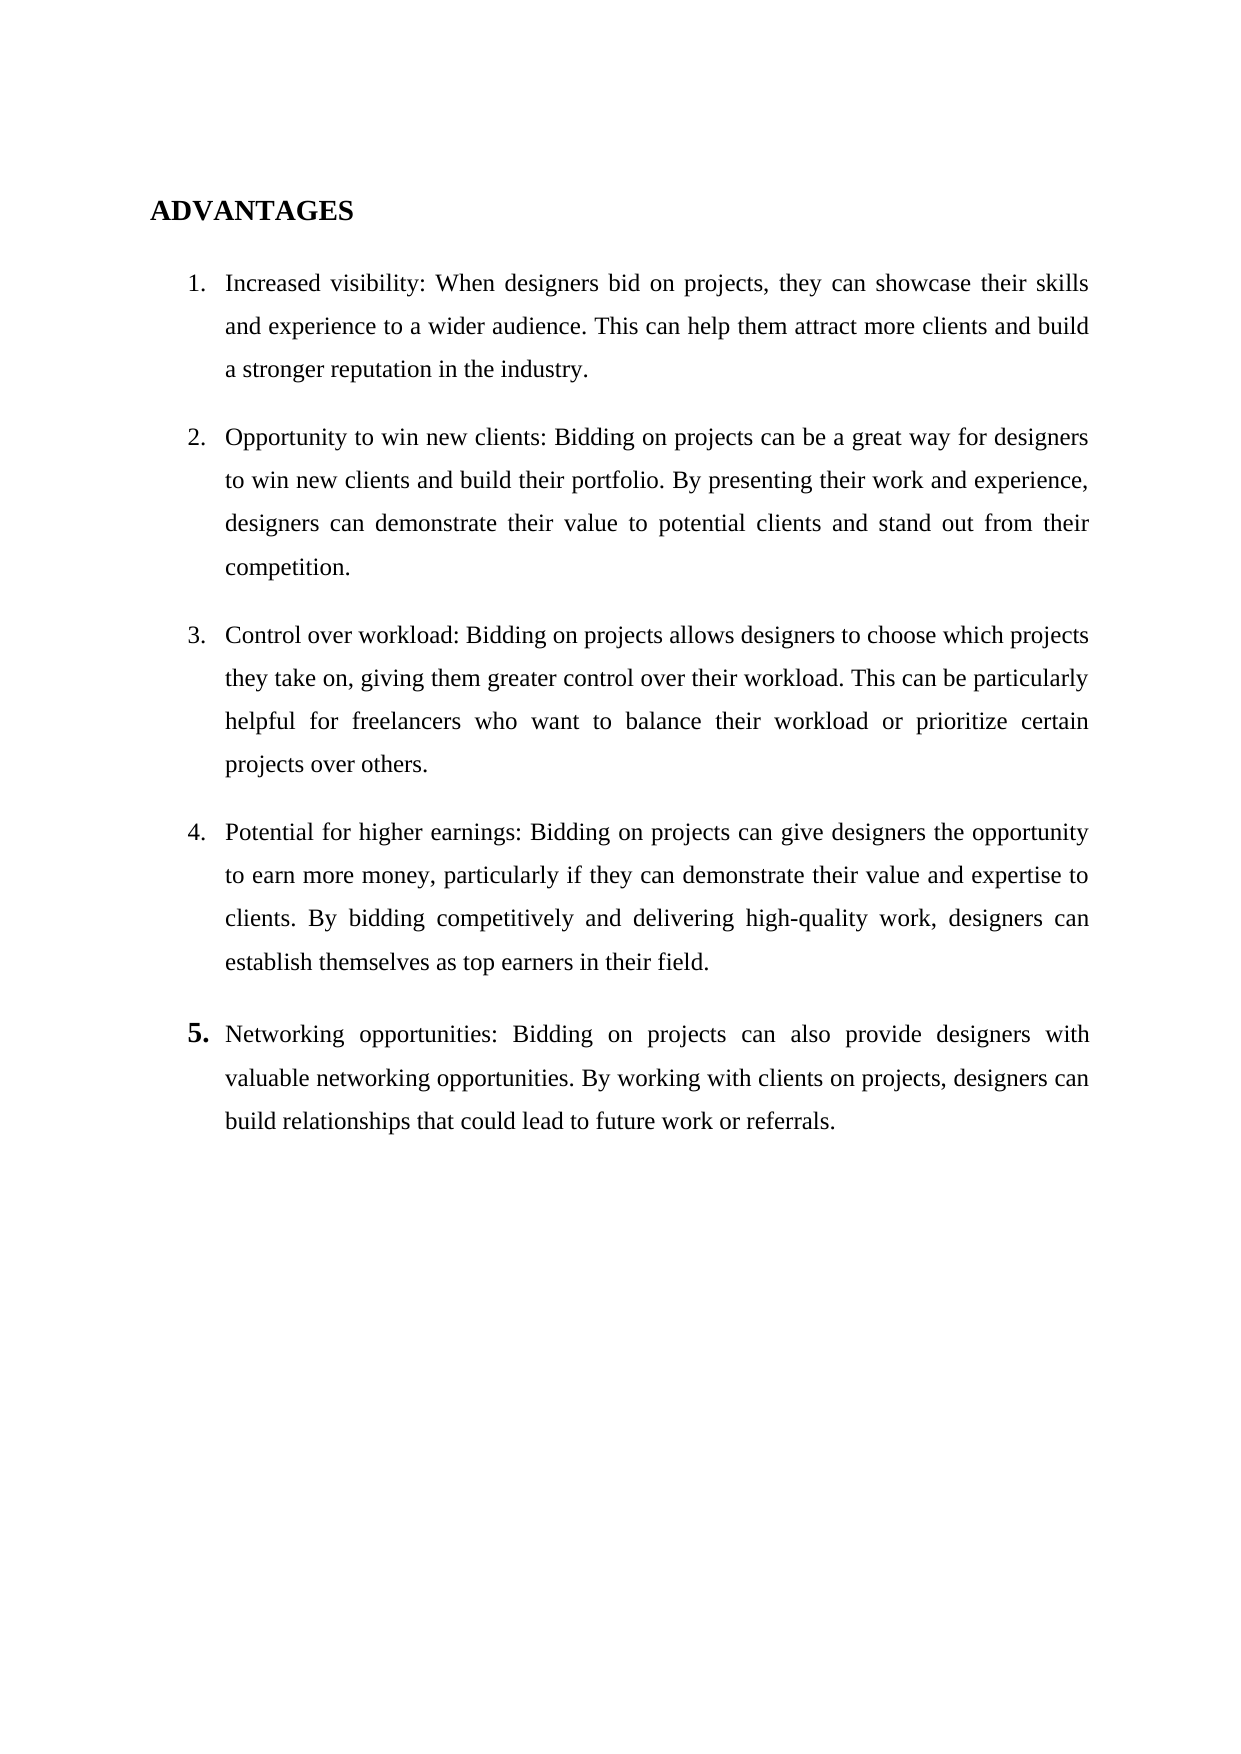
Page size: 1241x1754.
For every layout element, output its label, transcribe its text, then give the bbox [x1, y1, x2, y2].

list Potential for higher earnings: Bidding on projects can give designers the opportunity to earn more money, particularly if they can demonstrate their value and expertise to clients. By bidding competitively and delivering high-quality work, designers can establish themselves as top earners in their field. [187, 817, 1090, 975]
list Increased visibility: When designers bid on projects, they can showcase their skills and experience to a wider audience. This can help them attract more clients and build a stronger reputation in the industry. [187, 268, 1090, 383]
list Control over workload: Bidding on projects allows designers to choose which projects they take on, giving them greater control over their workload. This can be particularly helpful for freelancers who want to balance their workload or prioritize certain projects over others. [187, 620, 1090, 778]
list Opportunity to win new clients: Bidding on projects can be a great way for designers to win new clients and build their portfolio. By presenting their work and experience, designers can demonstrate their value to potential clients and stand out from their competition. [187, 422, 1090, 580]
list Networking opportunities: Bidding on projects can also provide designers with valuable networking opportunities. By working with clients on projects, designers can build relationships that could lead to future work or referrals. [187, 1015, 1090, 1134]
text ADVANTAGES [150, 193, 1090, 226]
